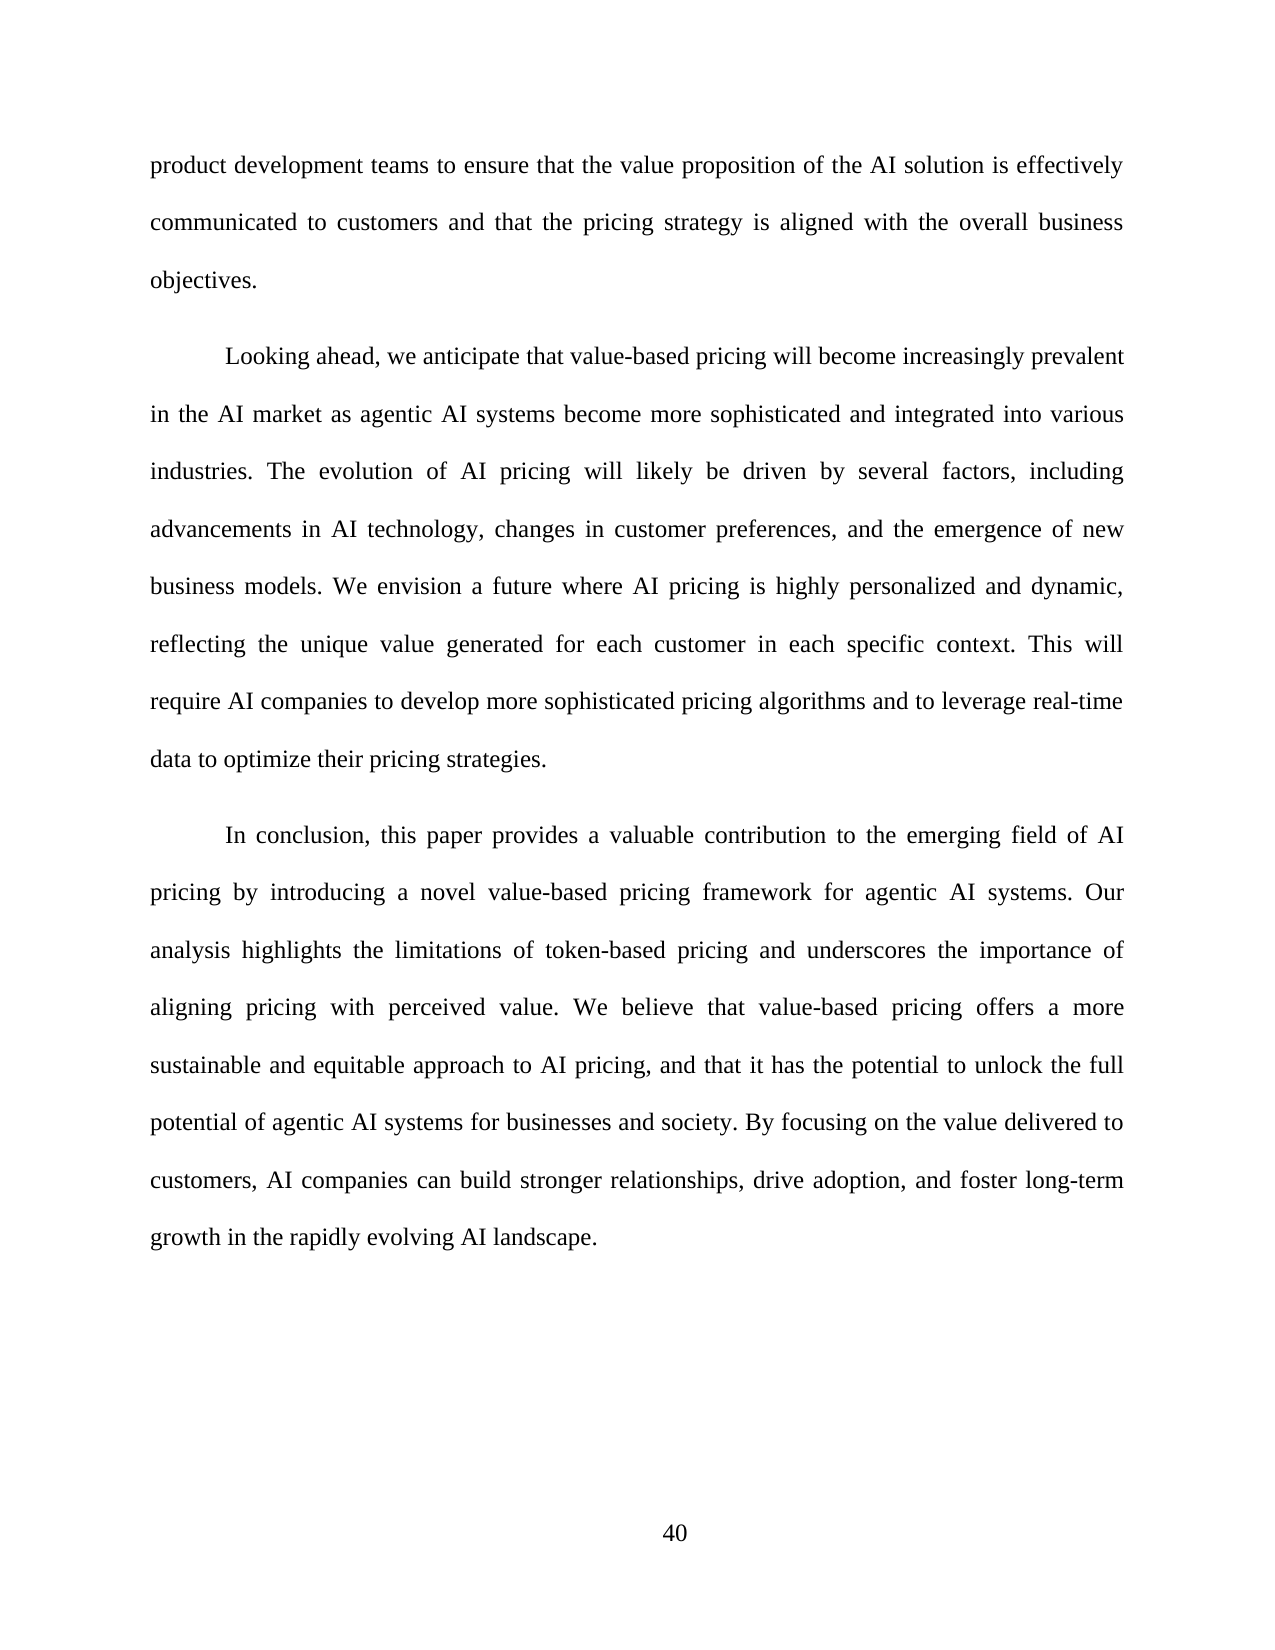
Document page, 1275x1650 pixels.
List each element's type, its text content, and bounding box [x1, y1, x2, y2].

text Looking ahead, we anticipate that value-based pricing will become increasingly prevalent in the AI market as agentic AI systems become more sophisticated and integrated into various industries. The evolution of AI pricing will likely be driven by several factors, including advancements in AI technology, changes in customer preferences, and the emergence of new business models. We envision a future where AI pricing is highly personalized and dynamic, reflecting the unique value generated for each customer in each specific context. This will require AI companies to develop more sophisticated pricing algorithms and to leverage real-time data to optimize their pricing strategies. [150, 341, 1125, 772]
text In conclusion, this paper provides a valuable contribution to the emerging field of AI pricing by introducing a novel value-based pricing framework for agentic AI systems. Our analysis highlights the limitations of token-based pricing and underscores the importance of aligning pricing with perceived value. We believe that value-based pricing offers a more sustainable and equitable approach to AI pricing, and that it has the potential to unlock the full potential of agentic AI systems for businesses and society. By focusing on the value delivered to customers, AI companies can build stronger relationships, drive adoption, and foster long-term growth in the rapidly evolving AI landscape. [150, 820, 1125, 1251]
